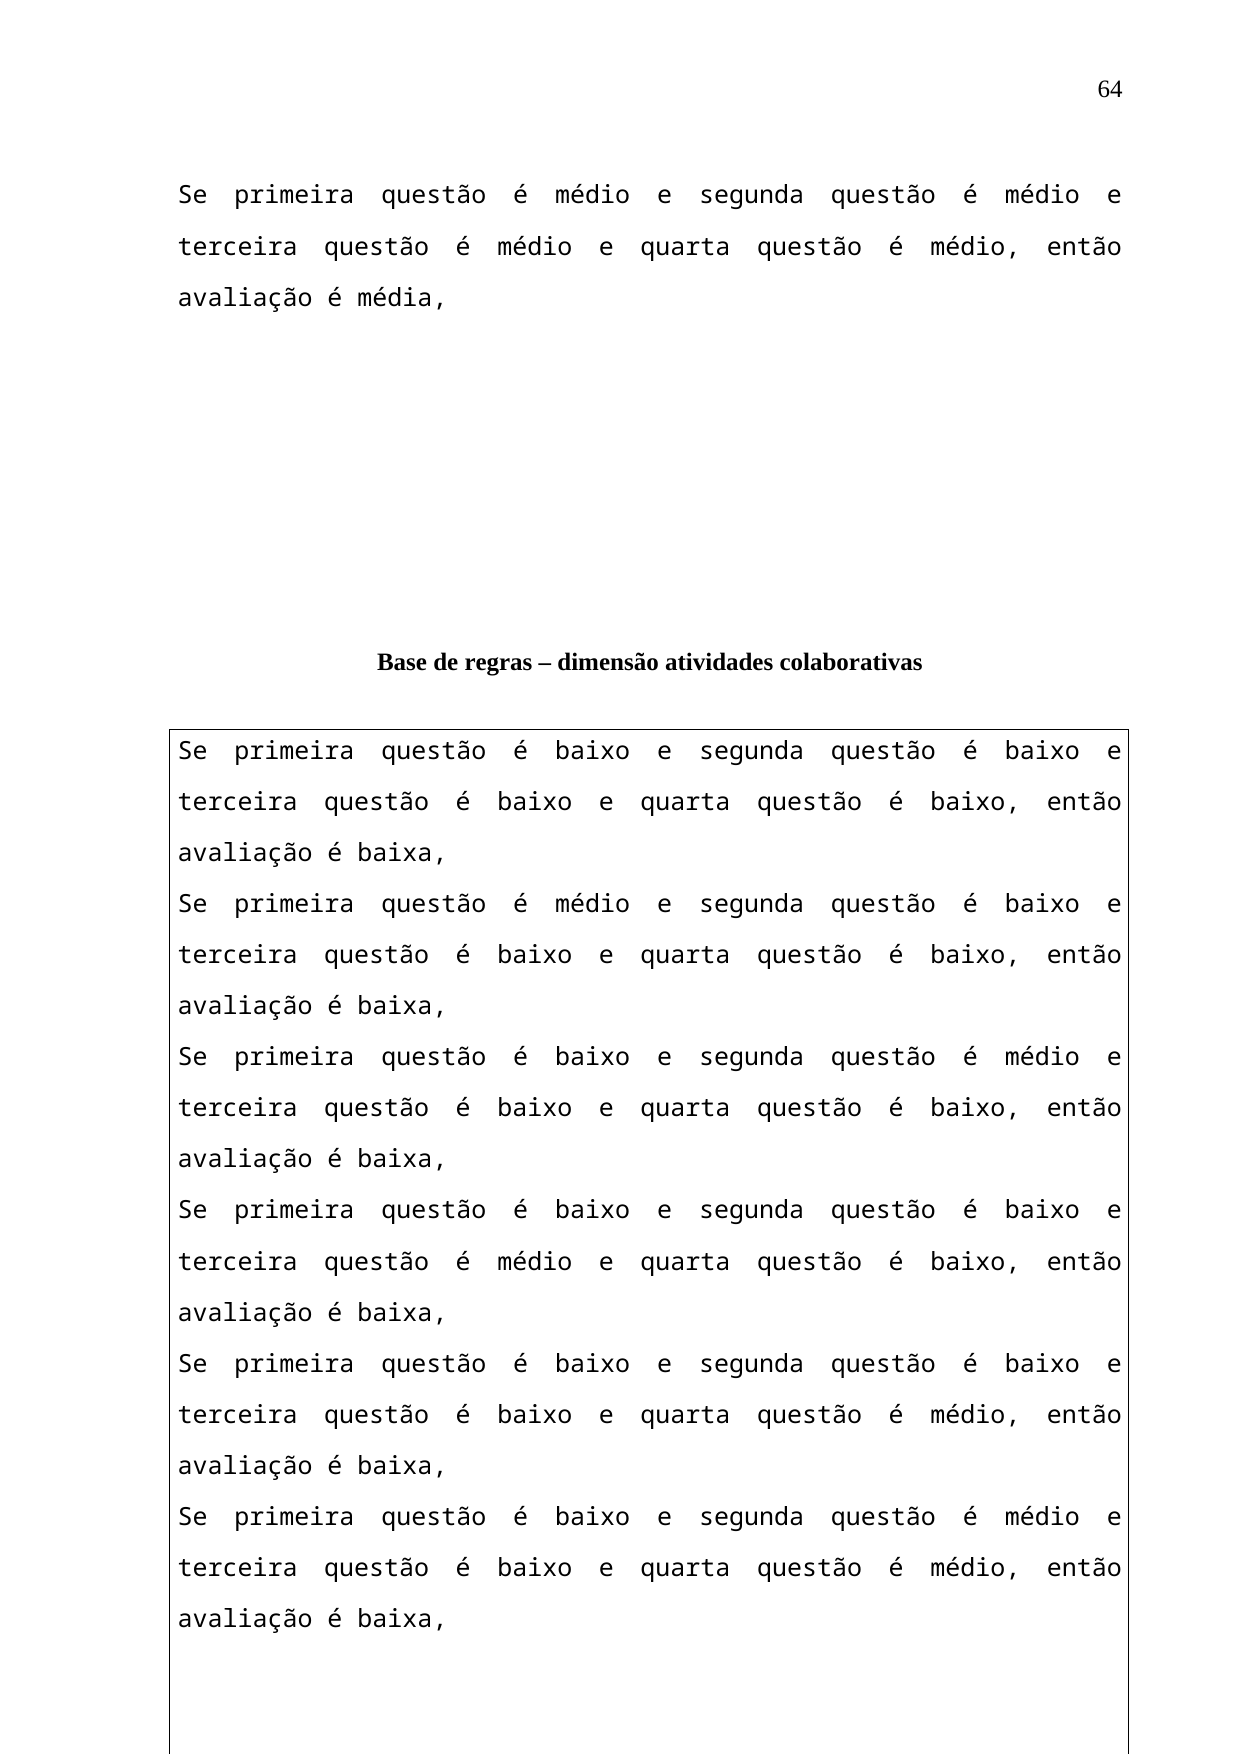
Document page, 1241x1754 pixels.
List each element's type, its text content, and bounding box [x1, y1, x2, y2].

text Se primeira questão é baixo e segunda questão é baixo e terceira questão é médio e quarta questão é baixo, então avaliação é baixa, [177, 1192, 1122, 1328]
text Se primeira questão é baixo e segunda questão é médio e terceira questão é baixo e quarta questão é baixo, então avaliação é baixa, [177, 1039, 1122, 1175]
text Base de regras – dimensão atividades colaborativas [177, 647, 1122, 675]
text Se primeira questão é baixo e segunda questão é médio e terceira questão é baixo e quarta questão é médio, então avaliação é baixa, [177, 1498, 1122, 1634]
text Se primeira questão é baixo e segunda questão é baixo e terceira questão é baixo e quarta questão é baixo, então avaliação é baixa, [177, 733, 1122, 869]
text Se primeira questão é baixo e segunda questão é baixo e terceira questão é baixo e quarta questão é médio, então avaliação é baixa, [177, 1345, 1122, 1481]
text Se primeira questão é médio e segunda questão é médio e terceira questão é médio e quarta questão é médio, então avaliação é média, [177, 177, 1122, 313]
text Se primeira questão é médio e segunda questão é baixo e terceira questão é baixo e quarta questão é baixo, então avaliação é baixa, [177, 886, 1122, 1022]
